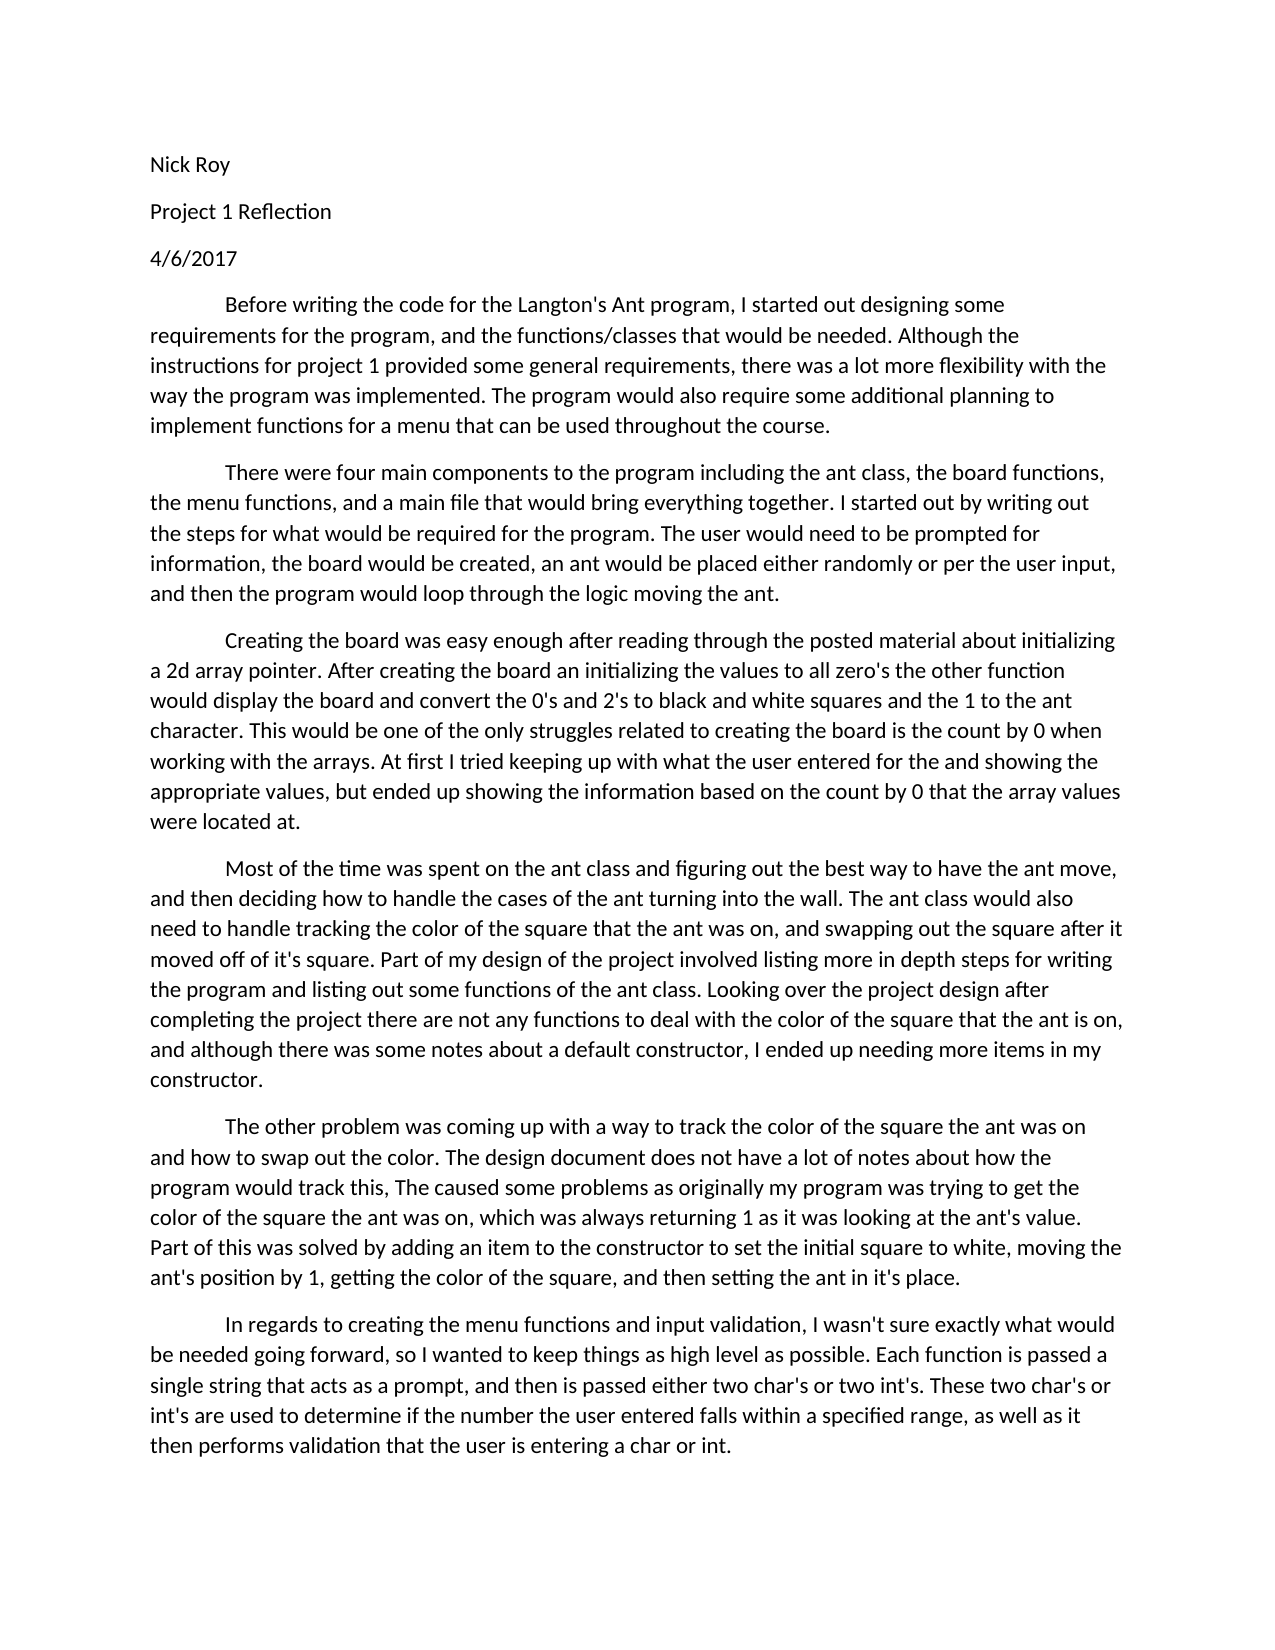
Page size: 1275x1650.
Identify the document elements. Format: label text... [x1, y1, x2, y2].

text The other problem was coming up with a way to track the color of the square the ant was on and how to swap out the color. The design document does not have a lot of notes about how the program would track this, The caused some problems as originally my program was trying to get the color of the square the ant was on, which was always returning 1 as it was looking at the ant's value. Part of this was solved by adding an item to the constructor to set the initial square to white, moving the ant's position by 1, getting the color of the square, and then setting the ant in it's place. [150, 1112, 1125, 1292]
text There were four main components to the program including the ant class, the board functions, the menu functions, and a main file that would bring everything together. I started out by writing out the steps for what would be required for the program. The user would need to be prompted for information, the board would be created, an ant would be placed either randomly or per the user input, and then the program would loop through the logic moving the ant. [150, 458, 1125, 607]
text Nick Roy [150, 150, 1125, 178]
text Creating the board was easy enough after reading through the posted material about initializing a 2d array pointer. After creating the board an initializing the values to all zero's the other function would display the board and convert the 0's and 2's to black and white squares and the 1 to the ant character. This would be one of the only struggles related to creating the board is the count by 0 when working with the arrays. At first I tried keeping up with what the user entered for the and showing the appropriate values, but ended up showing the information based on the count by 0 that the array values were located at. [150, 626, 1125, 835]
text In regards to creating the menu functions and input validation, I wasn't sure exactly what would be needed going forward, so I wanted to keep things as high level as possible. Each function is passed a single string that acts as a prompt, and then is passed either two char's or two int's. These two char's or int's are used to determine if the number the user entered falls within a specified range, as well as it then performs validation that the user is entering a char or int. [150, 1310, 1125, 1459]
text Project 1 Reflection [150, 197, 1125, 225]
text 4/6/2017 [150, 244, 1125, 272]
text Before writing the code for the Langton's Ant program, I started out designing some requirements for the program, and the functions/classes that would be needed. Although the instructions for project 1 provided some general requirements, there was a lot more flexibility with the way the program was implemented. The program would also require some additional planning to implement functions for a menu that can be used throughout the course. [150, 291, 1125, 439]
text Most of the time was spent on the ant class and figuring out the best way to have the ant move, and then deciding how to handle the cases of the ant turning into the wall. The ant class would also need to handle tracking the color of the square that the ant was on, and swapping out the square after it moved off of it's square. Part of my design of the project involved listing more in depth steps for writing the program and listing out some functions of the ant class. Looking over the project design after completing the project there are not any functions to deal with the color of the square that the ant is on, and although there was some notes about a default constructor, I ended up needing more items in my constructor. [150, 854, 1125, 1094]
